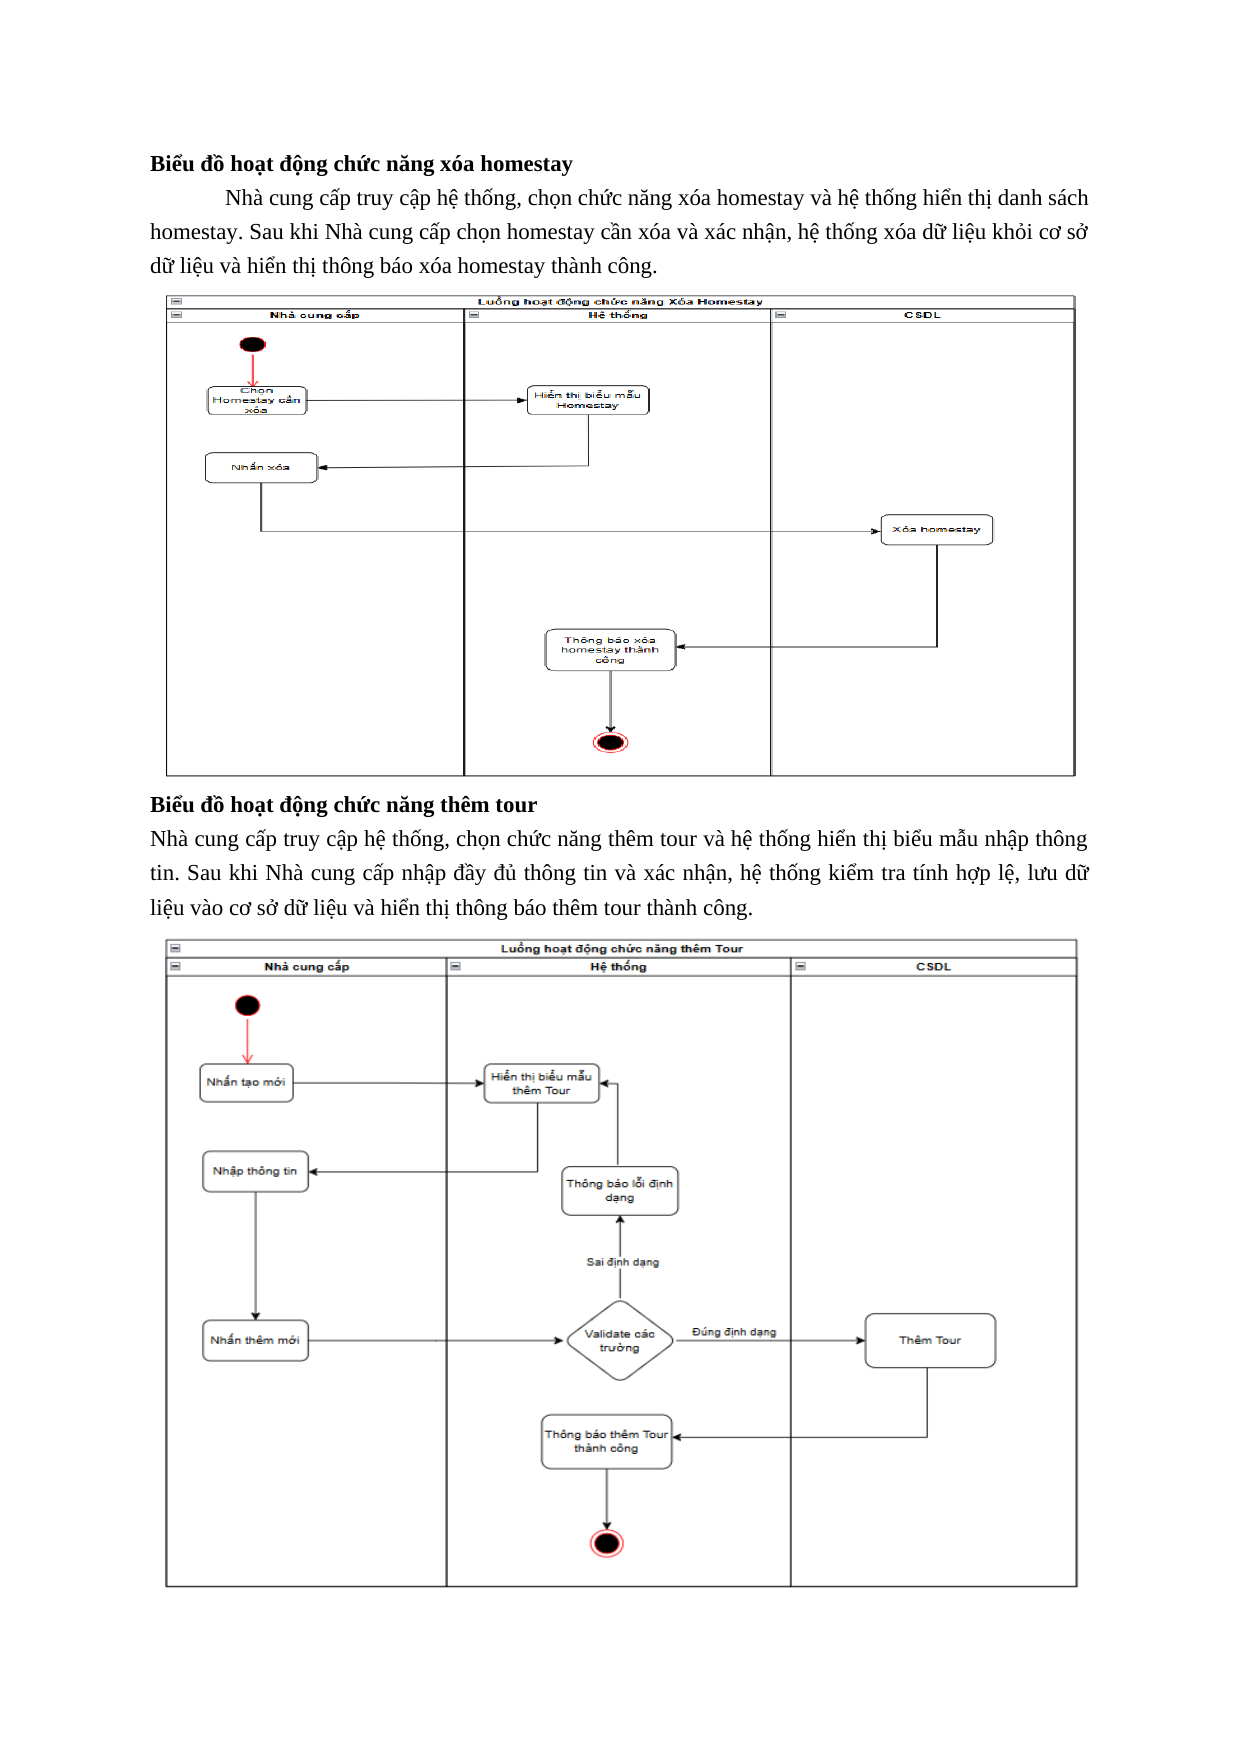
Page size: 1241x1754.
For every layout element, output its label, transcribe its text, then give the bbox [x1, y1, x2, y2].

text Biểu đồ hoạt động chức năng thêm tour [150, 791, 1090, 817]
text Nhà cung cấp truy cập hệ thống, chọn chức năng thêm tour và hệ thống hiển thị biểu mẫu nhập thông tin. Sau khi Nhà cung cấp nhập đầy đủ thông tin và xác nhận, hệ thống kiểm tra tính hợp lệ, lưu dữ liệu vào cơ sở dữ liệu và hiển thị thông báo thêm tour thành công. [150, 825, 1090, 920]
text Biểu đồ hoạt động chức năng xóa homestay [150, 150, 1090, 176]
text Nhà cung cấp truy cập hệ thống, chọn chức năng xóa homestay và hệ thống hiển thị danh sách homestay. Sau khi Nhà cung cấp chọn homestay cần xóa và xác nhận, hệ thống xóa dữ liệu khỏi cơ sở dữ liệu và hiển thị thông báo xóa homestay thành công. [150, 184, 1090, 279]
picture [150, 286, 1091, 784]
picture [150, 927, 1091, 1600]
